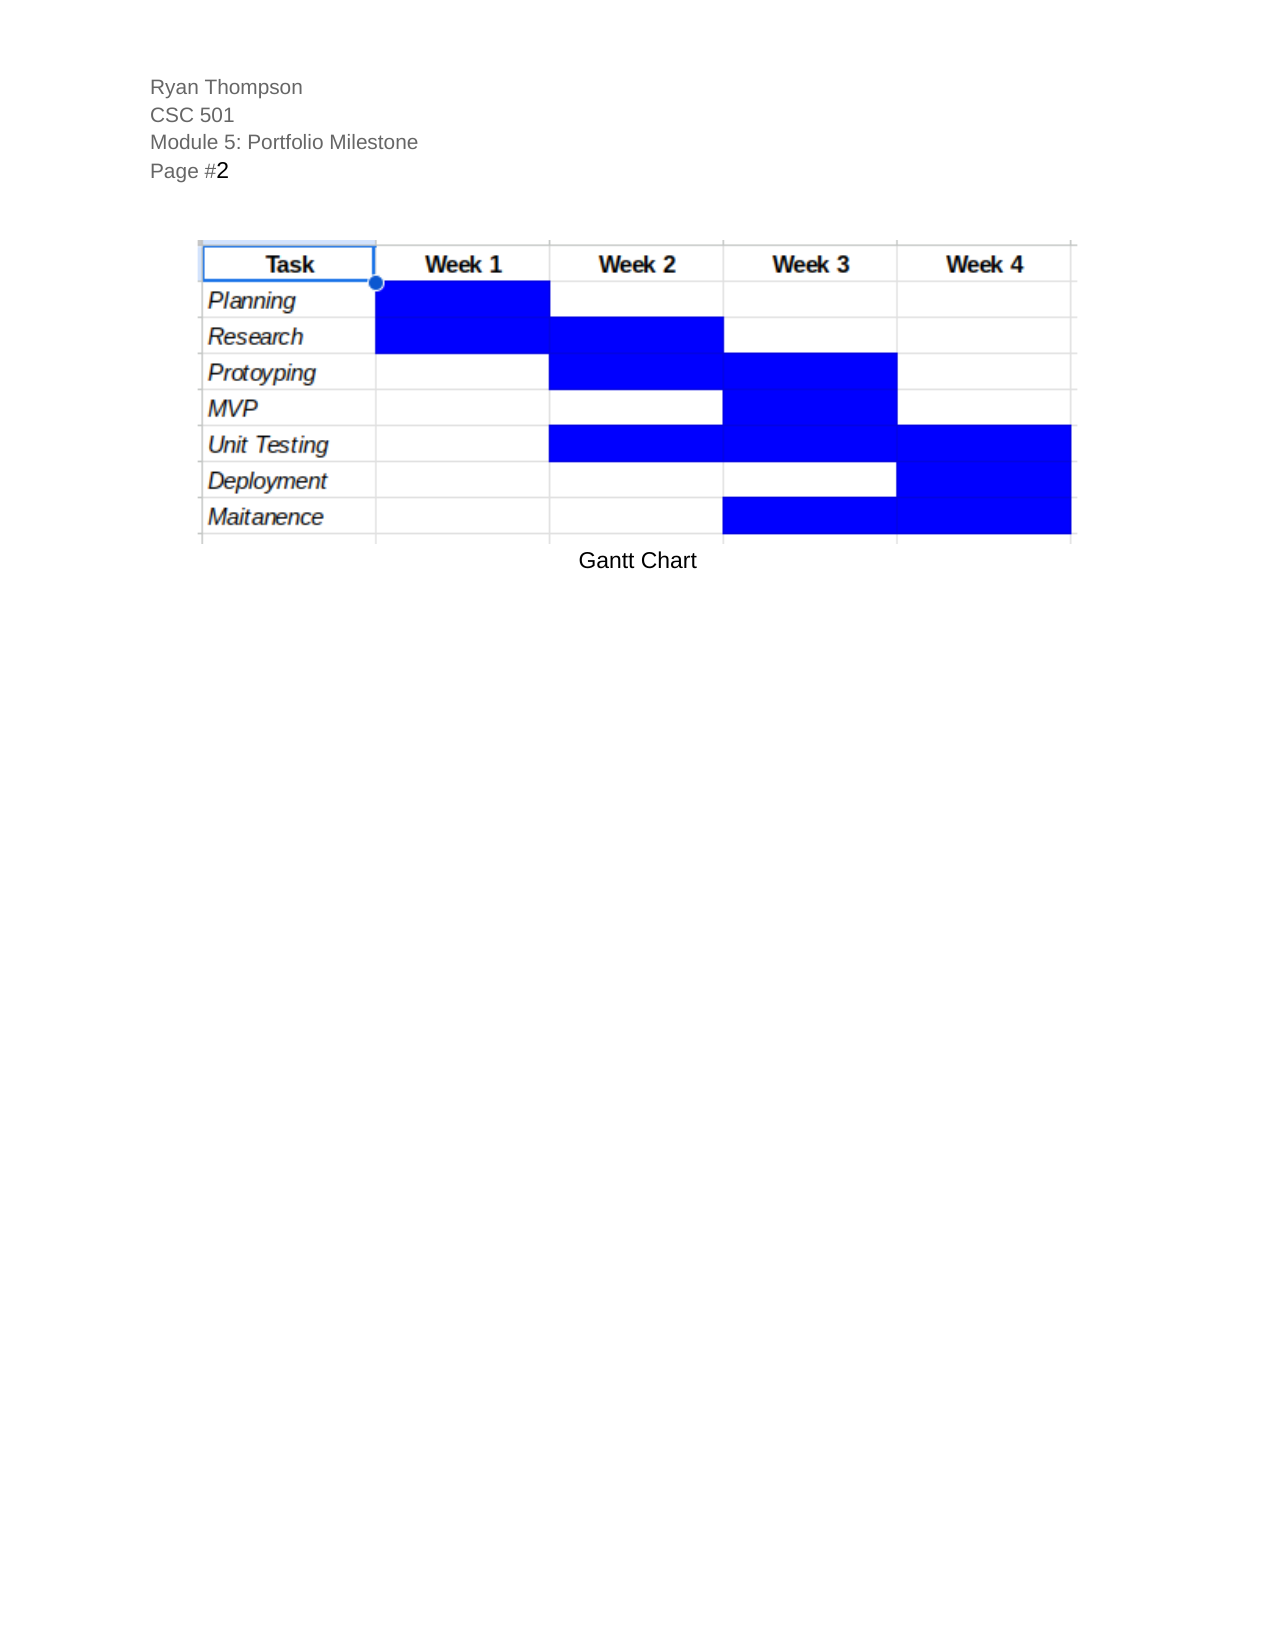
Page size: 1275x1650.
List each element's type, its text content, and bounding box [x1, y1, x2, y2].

picture [197, 240, 1078, 544]
text Gantt Chart [150, 547, 1125, 574]
